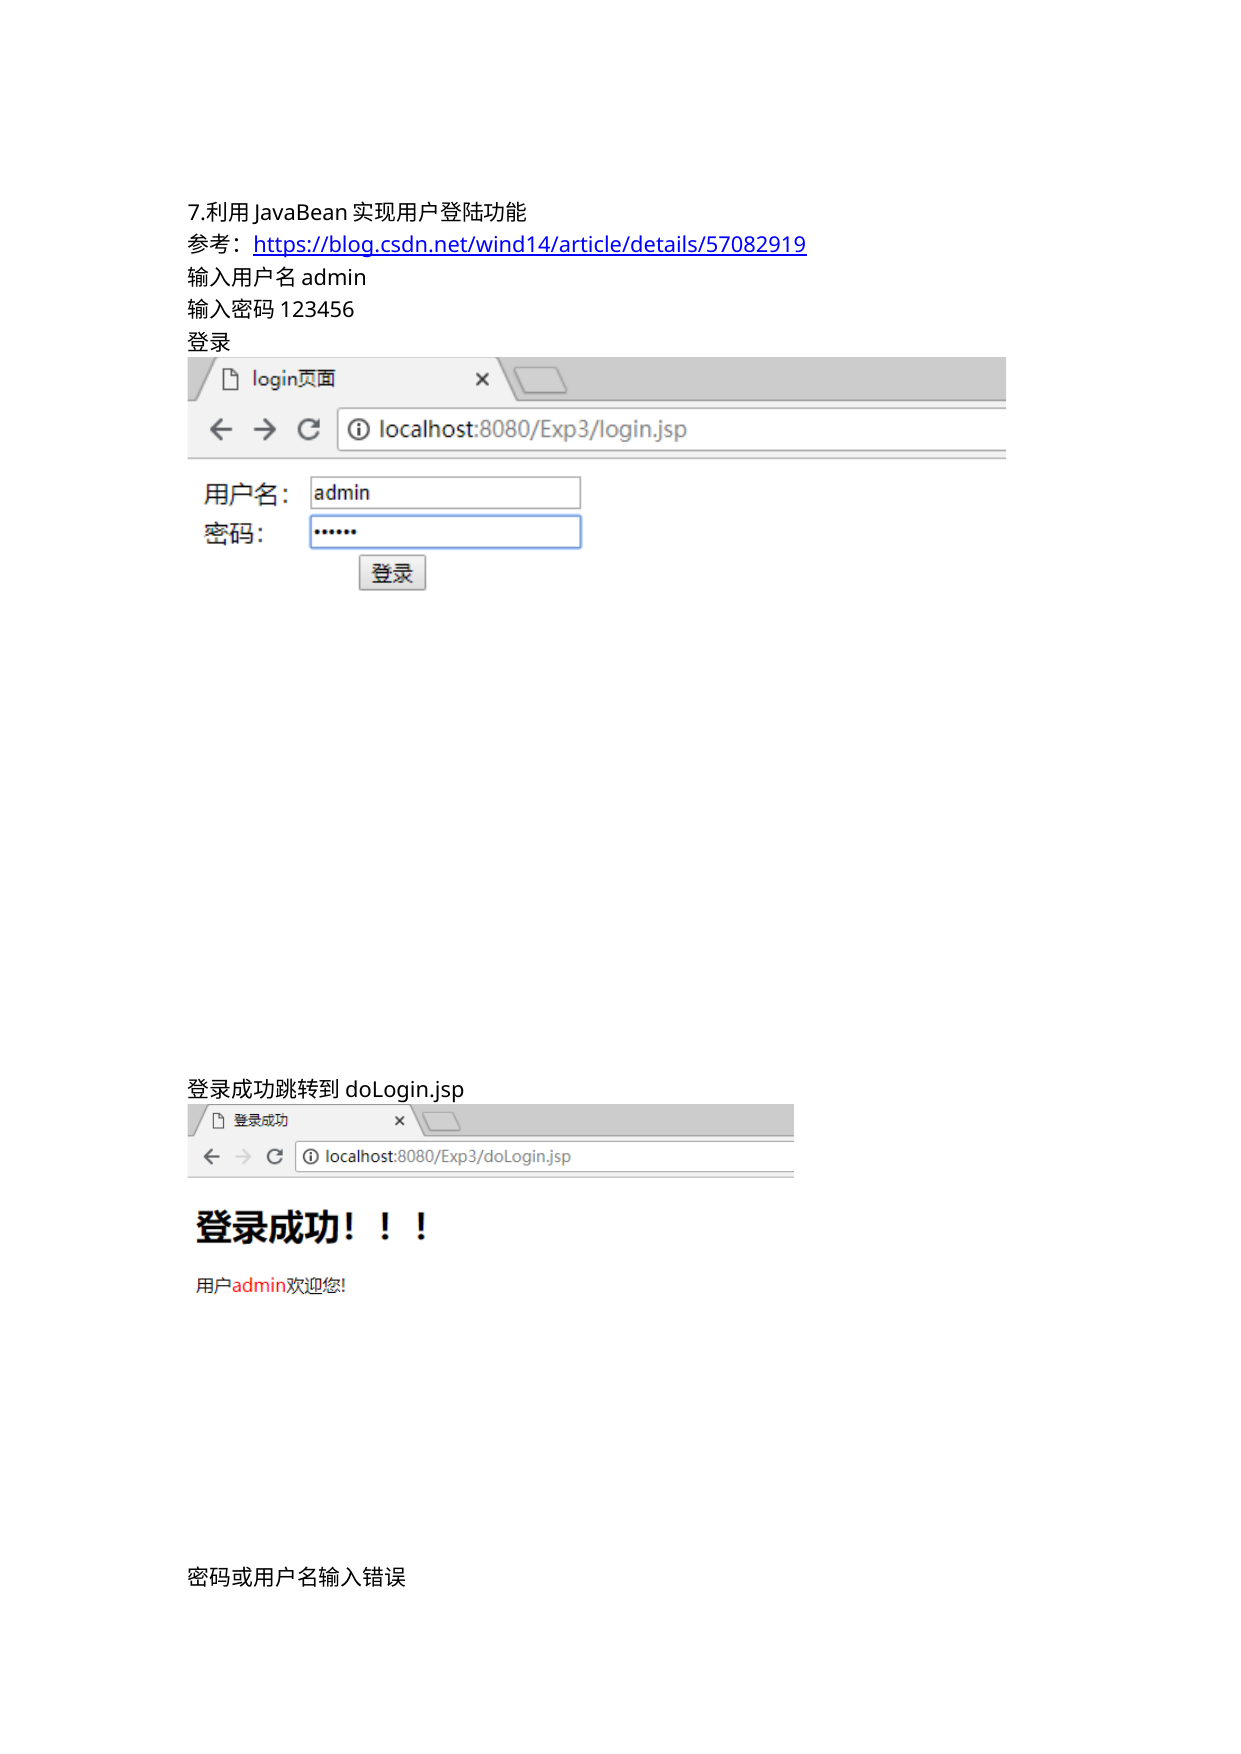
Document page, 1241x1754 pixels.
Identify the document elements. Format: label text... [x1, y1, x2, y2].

list 密码或用户名输入错误 [187, 1559, 1053, 1592]
picture [187, 357, 1007, 857]
list 输入用户名admin [187, 259, 1053, 292]
list 7.利用JavaBean实现用户登陆功能 [187, 194, 1053, 227]
list 参考：https://blog.csdn.net/wind14/article/details/57082919 [187, 227, 1053, 259]
list 登录成功跳转到doLogin.jsp [187, 1072, 1053, 1104]
list 输入密码123456 [187, 292, 1053, 324]
list 登录 [187, 324, 1053, 357]
picture [187, 1104, 794, 1481]
